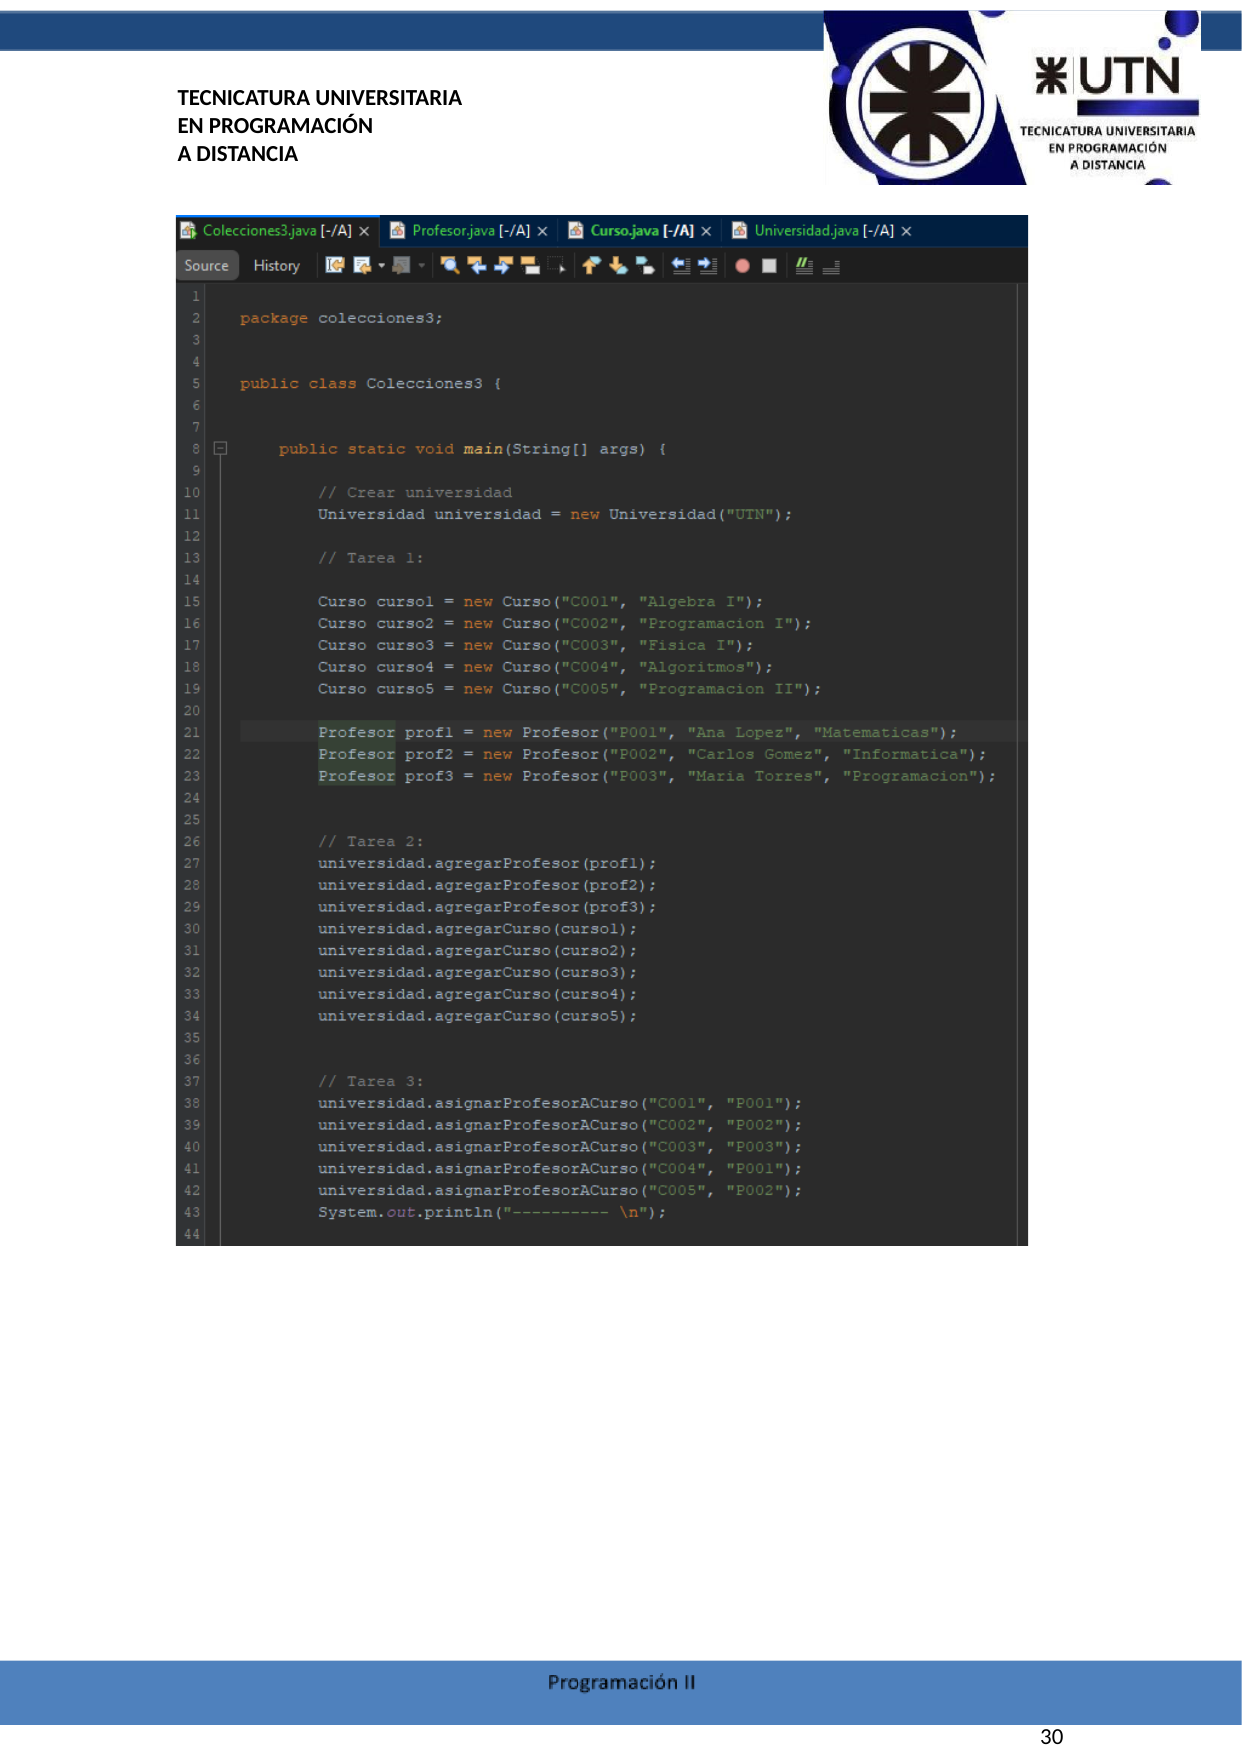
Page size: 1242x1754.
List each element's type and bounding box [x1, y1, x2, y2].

picture [175, 215, 1029, 1246]
picture [0, 10, 1242, 185]
picture [0, 1657, 1242, 1725]
picture [177, 78, 511, 194]
